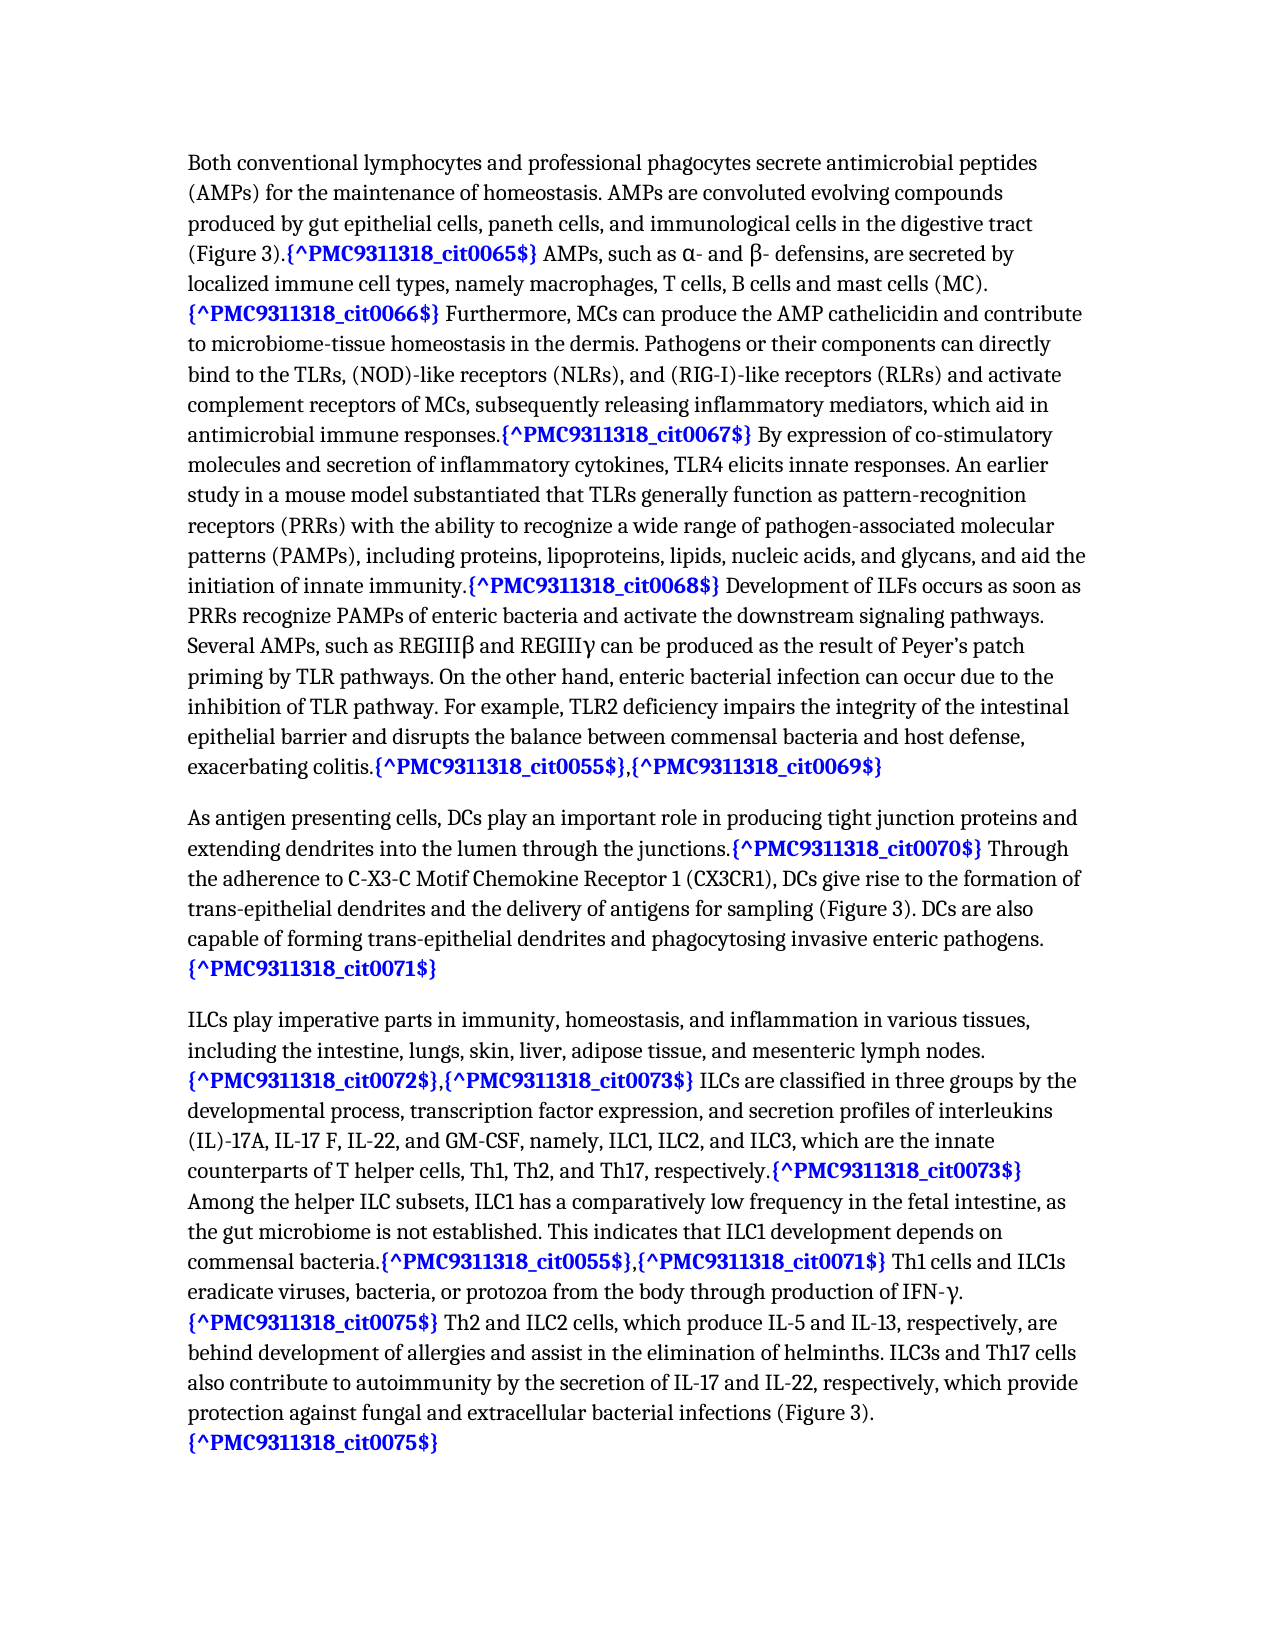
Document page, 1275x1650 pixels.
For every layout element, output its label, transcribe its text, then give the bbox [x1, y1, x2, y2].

text ILCs play imperative parts in immunity, homeostasis, and inflammation in various tissues, including the intestine, lungs, skin, liver, adipose tissue, and mesenteric lymph nodes.{^PMC9311318_cit0072$},{^PMC9311318_cit0073$} ILCs are classified in three groups by the developmental process, transcription factor expression, and secretion profiles of interleukins (IL)-17A, IL-17 F, IL-22, and GM-CSF, namely, ILC1, ILC2, and ILC3, which are the innate counterparts of T helper cells, Th1, Th2, and Th17, respectively.{^PMC9311318_cit0073$} Among the helper ILC subsets, ILC1 has a comparatively low frequency in the fetal intestine, as the gut microbiome is not established. This indicates that ILC1 development depends on commensal bacteria.{^PMC9311318_cit0055$},{^PMC9311318_cit0071$} Th1 cells and ILC1s eradicate viruses, bacteria, or protozoa from the body through production of IFN-γ.{^PMC9311318_cit0075$} Th2 and ILC2 cells, which produce IL-5 and IL-13, respectively, are behind development of allergies and assist in the elimination of helminths. ILC3s and Th17 cells also contribute to autoimmunity by the secretion of IL-17 and IL-22, respectively, which provide protection against fungal and extracellular bacterial infections (Figure 3).{^PMC9311318_cit0075$} [187, 1007, 1087, 1457]
text Both conventional lymphocytes and professional phagocytes secrete antimicrobial peptides (AMPs) for the maintenance of homeostasis. AMPs are convoluted evolving compounds produced by gut epithelial cells, paneth cells, and immunological cells in the digestive tract (Figure 3).{^PMC9311318_cit0065$} AMPs, such as α- and β- defensins, are secreted by localized immune cell types, namely macrophages, T cells, B cells and mast cells (MC).{^PMC9311318_cit0066$} Furthermore, MCs can produce the AMP cathelicidin and contribute to microbiome-tissue homeostasis in the dermis. Pathogens or their components can directly bind to the TLRs, (NOD)-like receptors (NLRs), and (RIG-I)-like receptors (RLRs) and activate complement receptors of MCs, subsequently releasing inflammatory mediators, which aid in antimicrobial immune responses.{^PMC9311318_cit0067$} By expression of co-stimulatory molecules and secretion of inflammatory cytokines, TLR4 elicits innate responses. An earlier study in a mouse model substantiated that TLRs generally function as pattern-recognition receptors (PRRs) with the ability to recognize a wide range of pathogen-associated molecular patterns (PAMPs), including proteins, lipoproteins, lipids, nucleic acids, and glycans, and aid the initiation of innate immunity.{^PMC9311318_cit0068$} Development of ILFs occurs as soon as PRRs recognize PAMPs of enteric bacteria and activate the downstream signaling pathways. Several AMPs, such as REGIIIβ and REGIIIγ can be produced as the result of Peyer’s patch priming by TLR pathways. On the other hand, enteric bacterial infection can occur due to the inhibition of TLR pathway. For example, TLR2 deficiency impairs the integrity of the intestinal epithelial barrier and disrupts the balance between commensal bacteria and host defense, exacerbating colitis.{^PMC9311318_cit0055$},{^PMC9311318_cit0069$} [187, 150, 1087, 781]
text As antigen presenting cells, DCs play an important role in producing tight junction proteins and extending dendrites into the lumen through the junctions.{^PMC9311318_cit0070$} Through the adherence to C-X3-C Motif Chemokine Receptor 1 (CX3CR1), DCs give rise to the formation of trans-epithelial dendrites and the delivery of antigens for sampling (Figure 3). DCs are also capable of forming trans-epithelial dendrites and phagocytosing invasive enteric pathogens.{^PMC9311318_cit0071$} [187, 805, 1087, 983]
